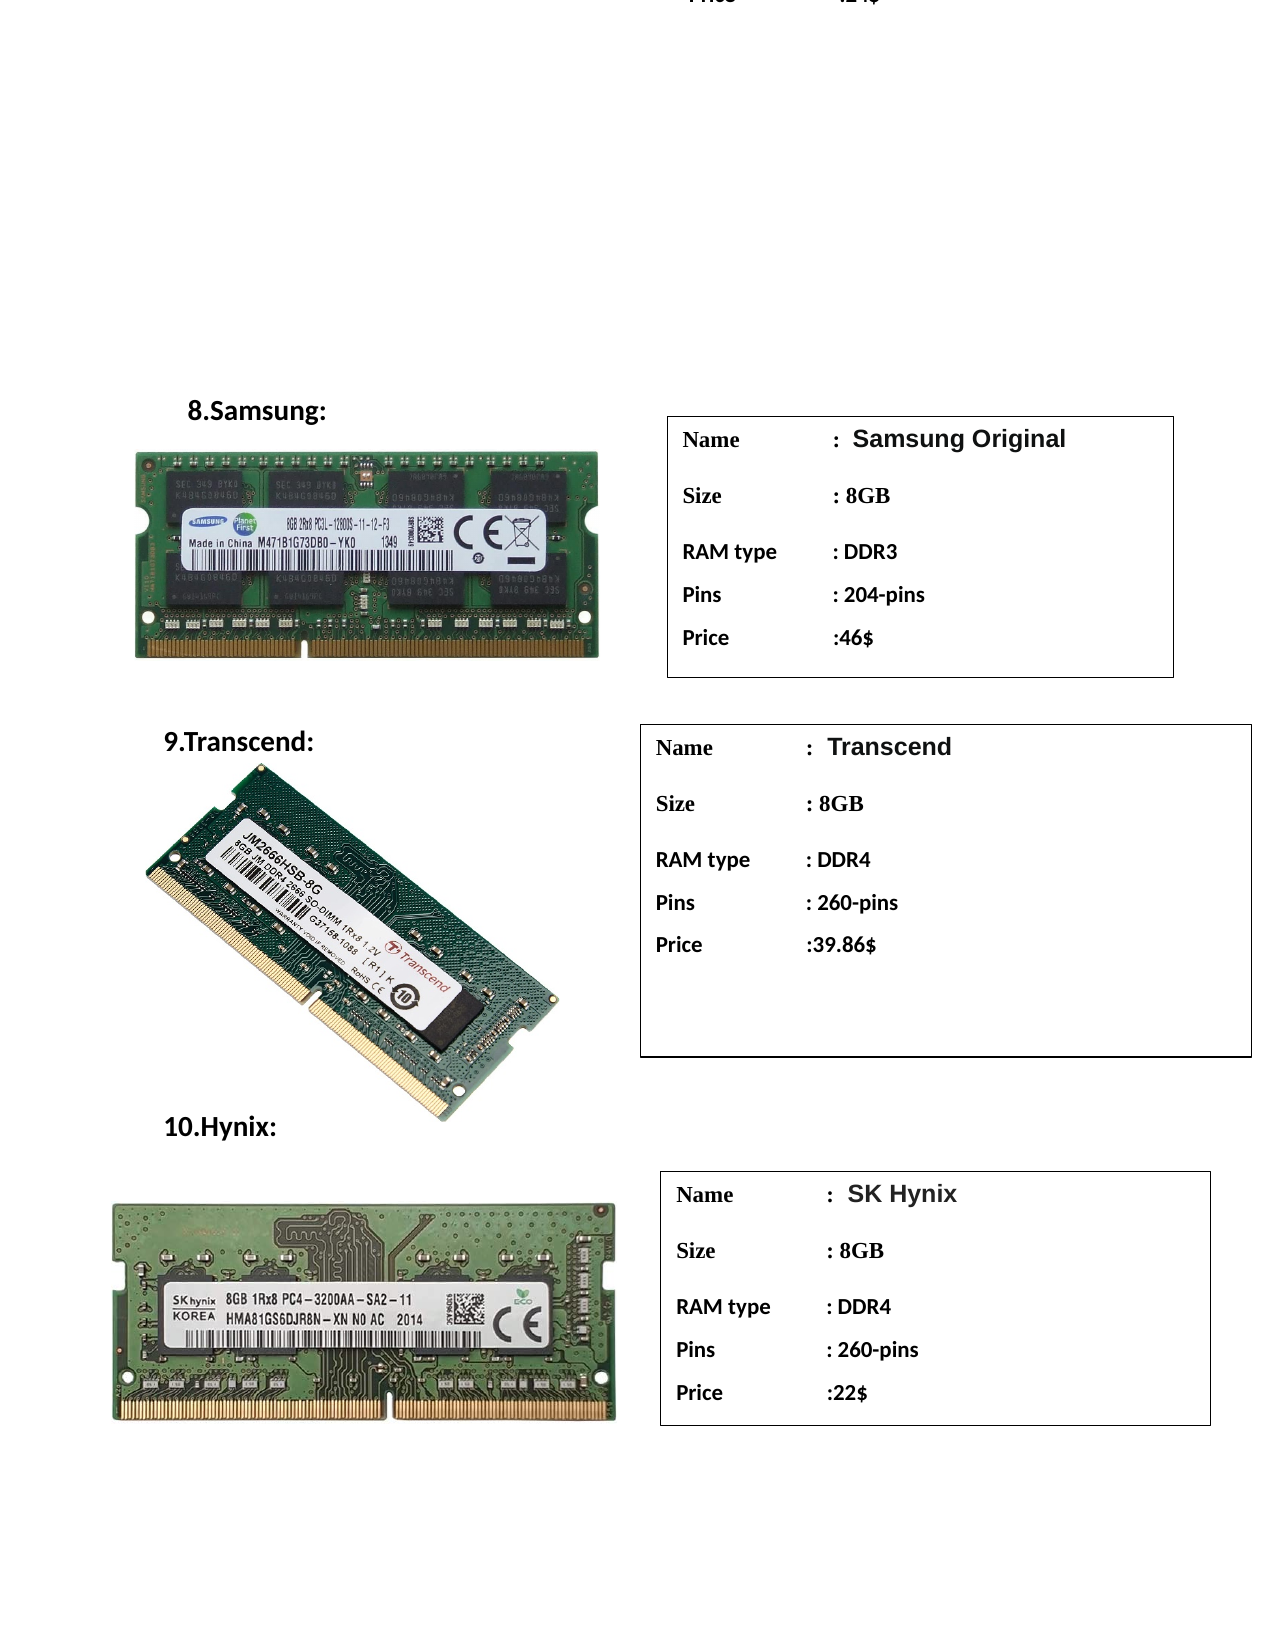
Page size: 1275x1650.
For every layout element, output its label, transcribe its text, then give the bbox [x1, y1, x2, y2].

text 8.Samsung: [187, 392, 1125, 428]
picture [111, 1201, 618, 1424]
picture [145, 763, 560, 1122]
text 9.Transcend: [150, 723, 1125, 758]
text 10.Hynix: [150, 1108, 1125, 1144]
picture [134, 449, 601, 661]
